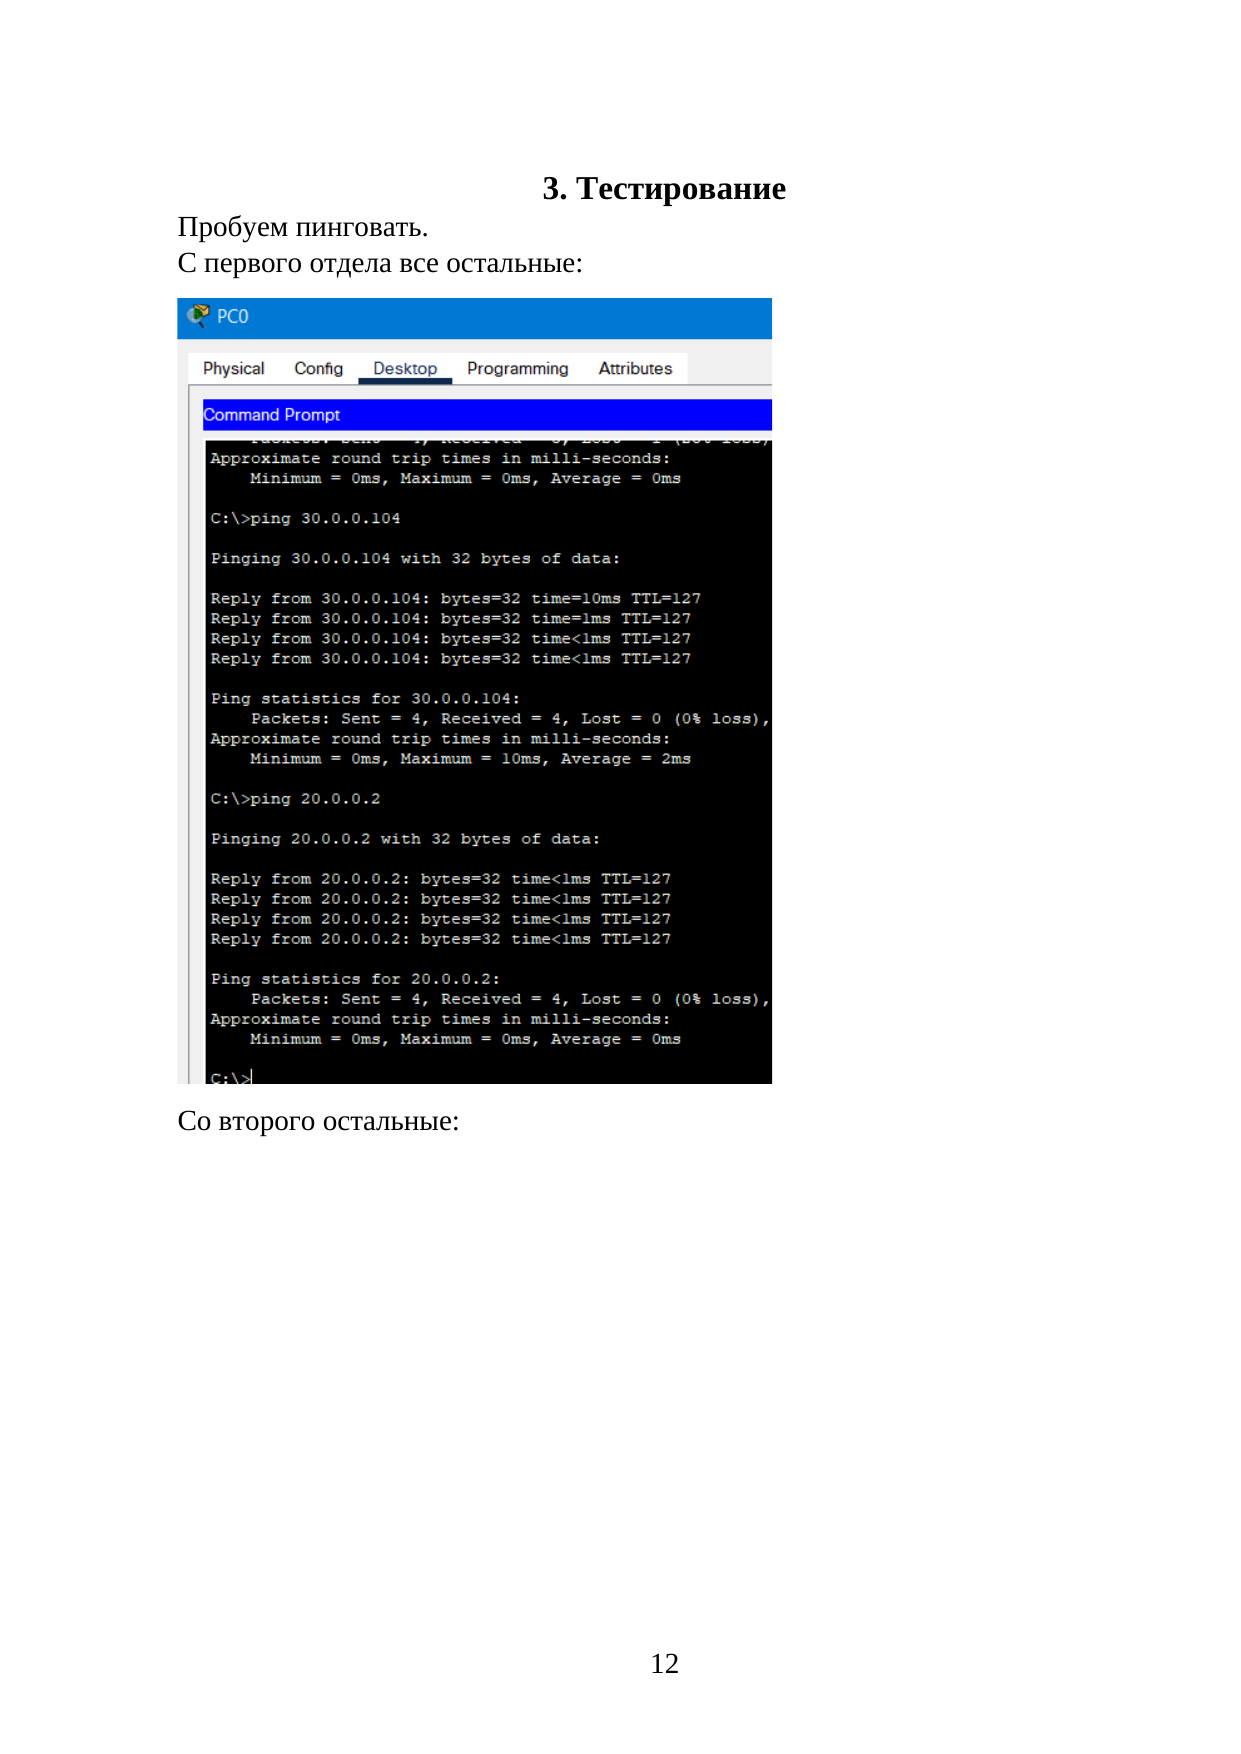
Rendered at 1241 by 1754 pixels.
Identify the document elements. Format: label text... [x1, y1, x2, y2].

text Пробуем пинговать. [177, 209, 1152, 243]
picture [177, 298, 773, 1084]
text С первого отдела все остальные: [177, 246, 1152, 279]
text Со второго остальные: [177, 1103, 1152, 1136]
subtitle Тестирование [177, 168, 1152, 206]
